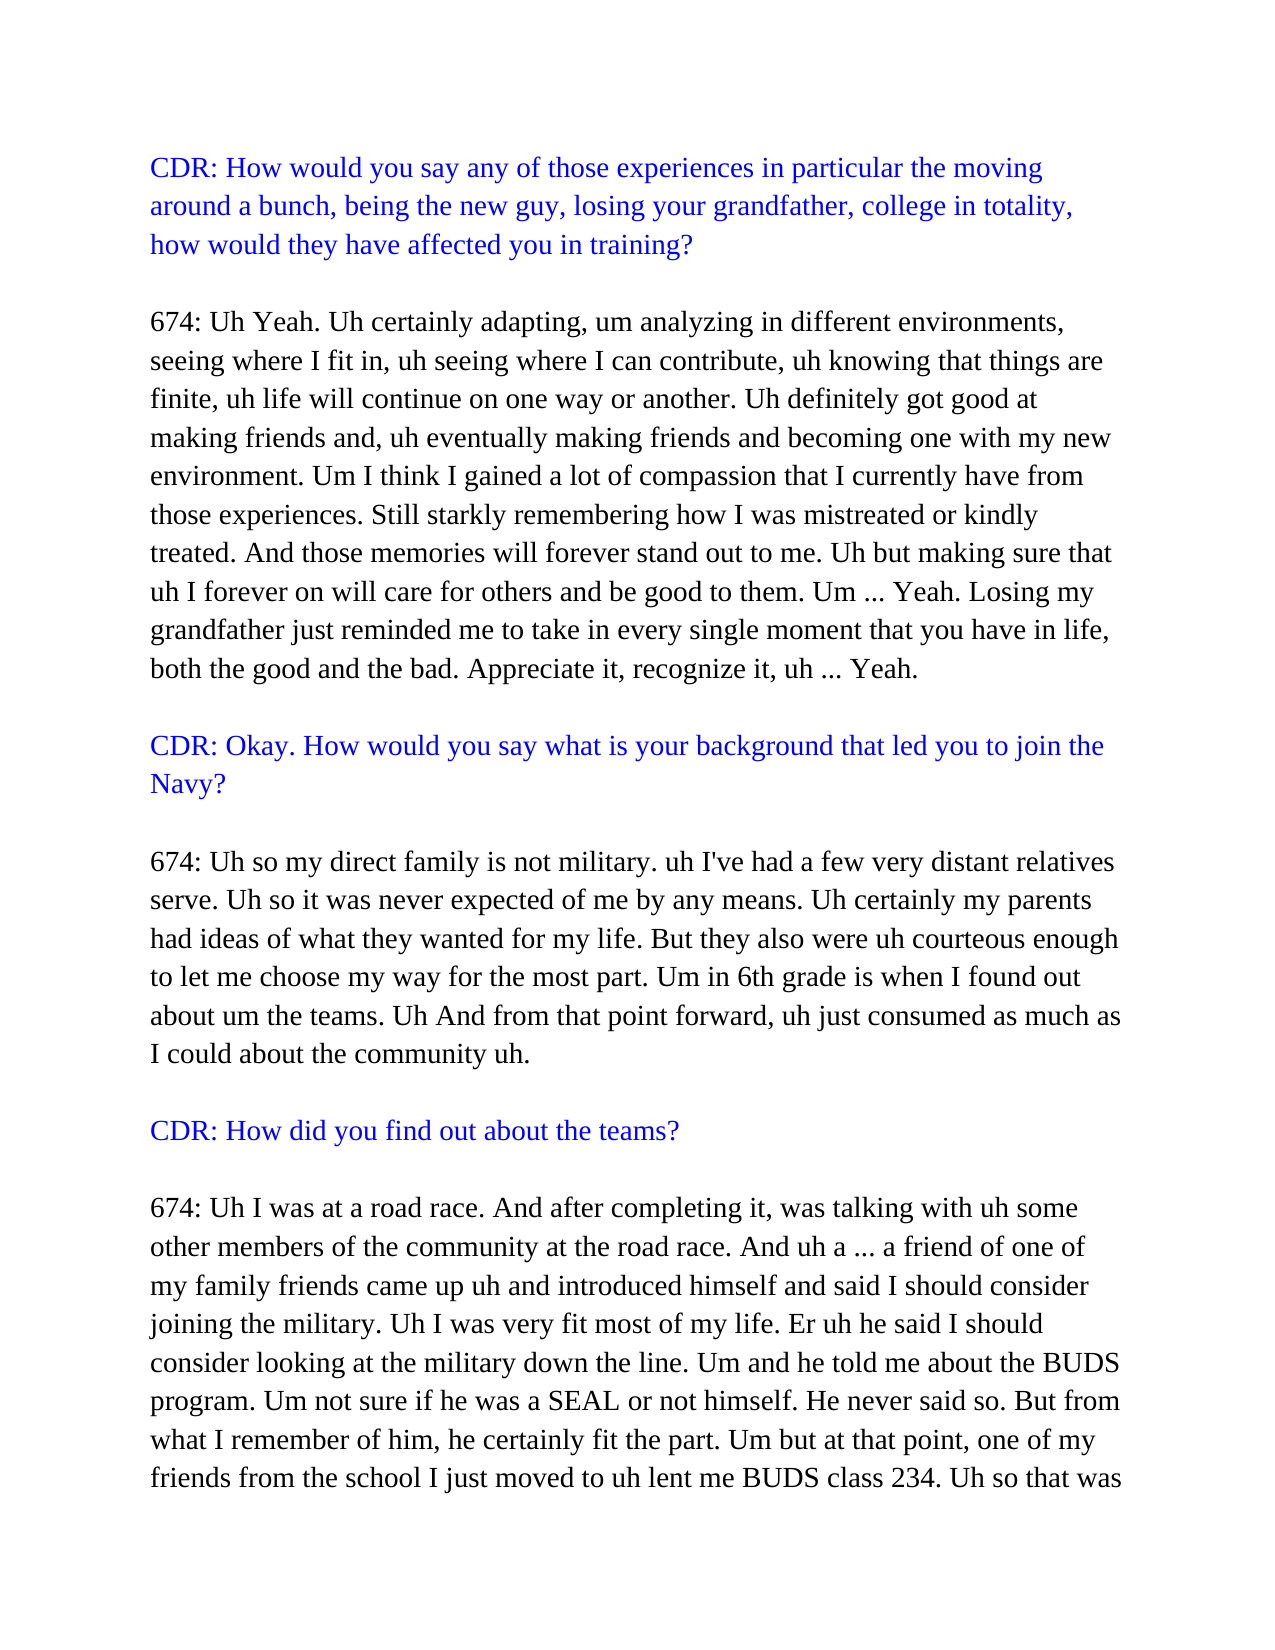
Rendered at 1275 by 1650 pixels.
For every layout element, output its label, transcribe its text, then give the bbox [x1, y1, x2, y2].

text CDR: How did you find out about the teams? [150, 1113, 1125, 1147]
text 674: Uh so my direct family is not military. uh I've had a few very distant relatives serve. Uh so it was never expected of me by any means. Uh certainly my parents had ideas of what they wanted for my life. But they also were uh courteous enough to let me choose my way for the most part. Um in 6th grade is when I found out about um the teams. Uh And from that point forward, uh just consumed as much as I could about the community uh. [150, 844, 1125, 1070]
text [150, 1191, 1125, 1494]
text 674: Uh Yeah. Uh certainly adapting, um analyzing in different environments, seeing where I fit in, uh seeing where I can contribute, uh knowing that things are finite, uh life will continue on one way or another. Uh definitely got good at making friends and, uh eventually making friends and becoming one with my new environment. Um I think I gained a lot of compassion that I currently have from those experiences. Still starkly remembering how I was mistreated or kindly treated. And those memories will forever stand out to me. Uh but making sure that uh I forever on will care for others and be good to them. Um ... Yeah. Losing my grandfather just reminded me to take in every single moment that you have in life, both the good and the bad. Appreciate it, recognize it, uh ... Yeah. [150, 304, 1125, 684]
text CDR: How would you say any of those experiences in particular the moving around a bunch, being the new guy, losing your grandfather, college in totality, how would they have affected you in training? [150, 150, 1125, 261]
text CDR: Okay. How would you say what is your background that led you to join the Navy? [150, 728, 1125, 800]
